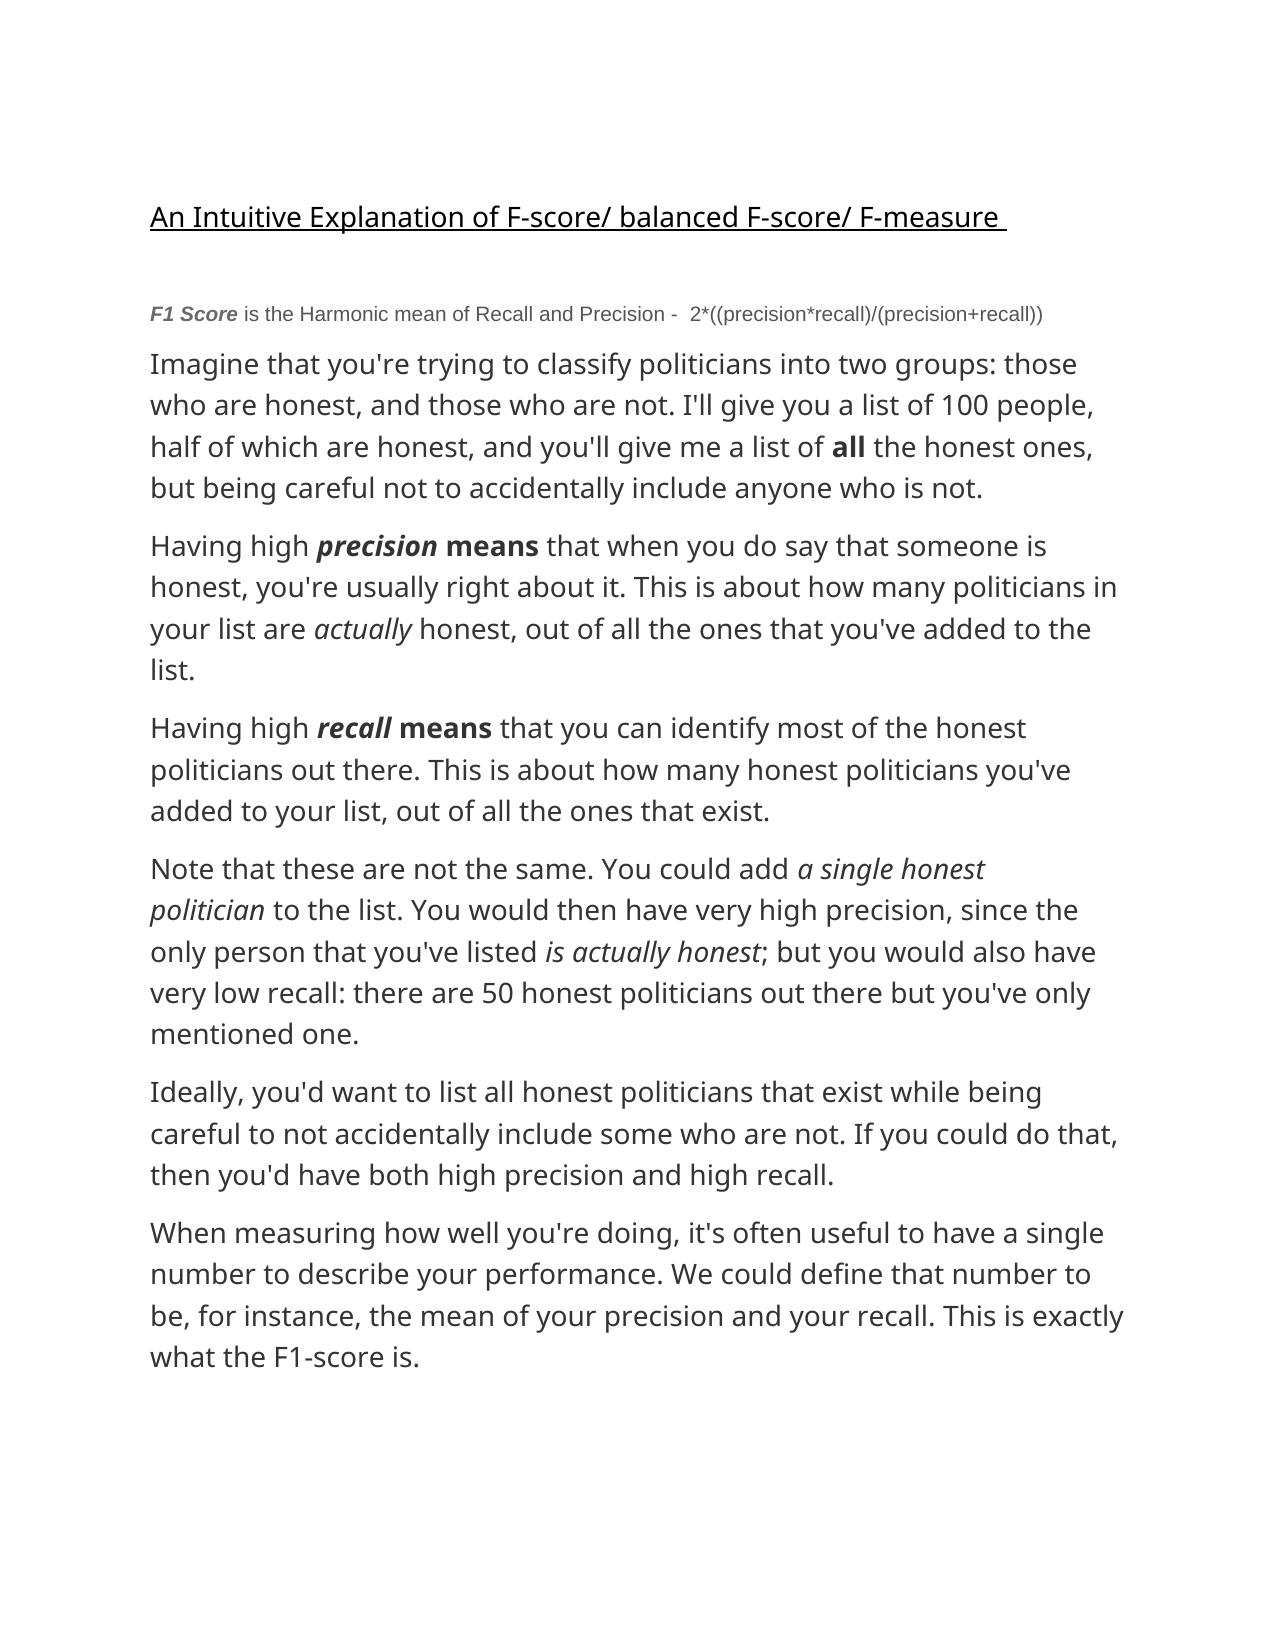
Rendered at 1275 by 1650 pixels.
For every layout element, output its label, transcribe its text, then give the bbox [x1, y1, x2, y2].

text Ideally, you'd want to list all honest politicians that exist while being careful to not accidentally include some who are not. If you could do that, then you'd have both high precision and high recall. [150, 1073, 1125, 1194]
text Having high recall means that you can identify most of the honest politicians out there. This is about how many honest politicians you've added to your list, out of all the ones that exist. [150, 708, 1125, 829]
text Imagine that you're trying to classify politicians into two groups: those who are honest, and those who are not. I'll give you a list of 100 people, half of which are honest, and you'll give me a list of all the honest ones, but being careful not to accidentally include anyone who is not. [150, 344, 1125, 507]
text F1 Score is the Harmonic mean of Recall and Precision - 2*((precision*recall)/(precision+recall)) [150, 302, 1125, 326]
text When measuring how well you're doing, it's often useful to have a single number to describe your performance. We could define that number to be, for instance, the mean of your precision and your recall. This is exactly what the F1-score is. [150, 1213, 1125, 1376]
text An Intuitive Explanation of F-score/ balanced F-score/ F-measure [150, 197, 1125, 235]
text Note that these are not the same. You could add a single honest politician to the list. You would then have very high precision, since the only person that you've listed is actually honest; but you would also have very low recall: there are 50 honest politicians out there but you've only mentioned one. [150, 849, 1125, 1053]
text Having high precision means that when you do say that someone is honest, you're usually right about it. This is about how many politicians in your list are actually honest, out of all the ones that you've added to the list. [150, 526, 1125, 689]
